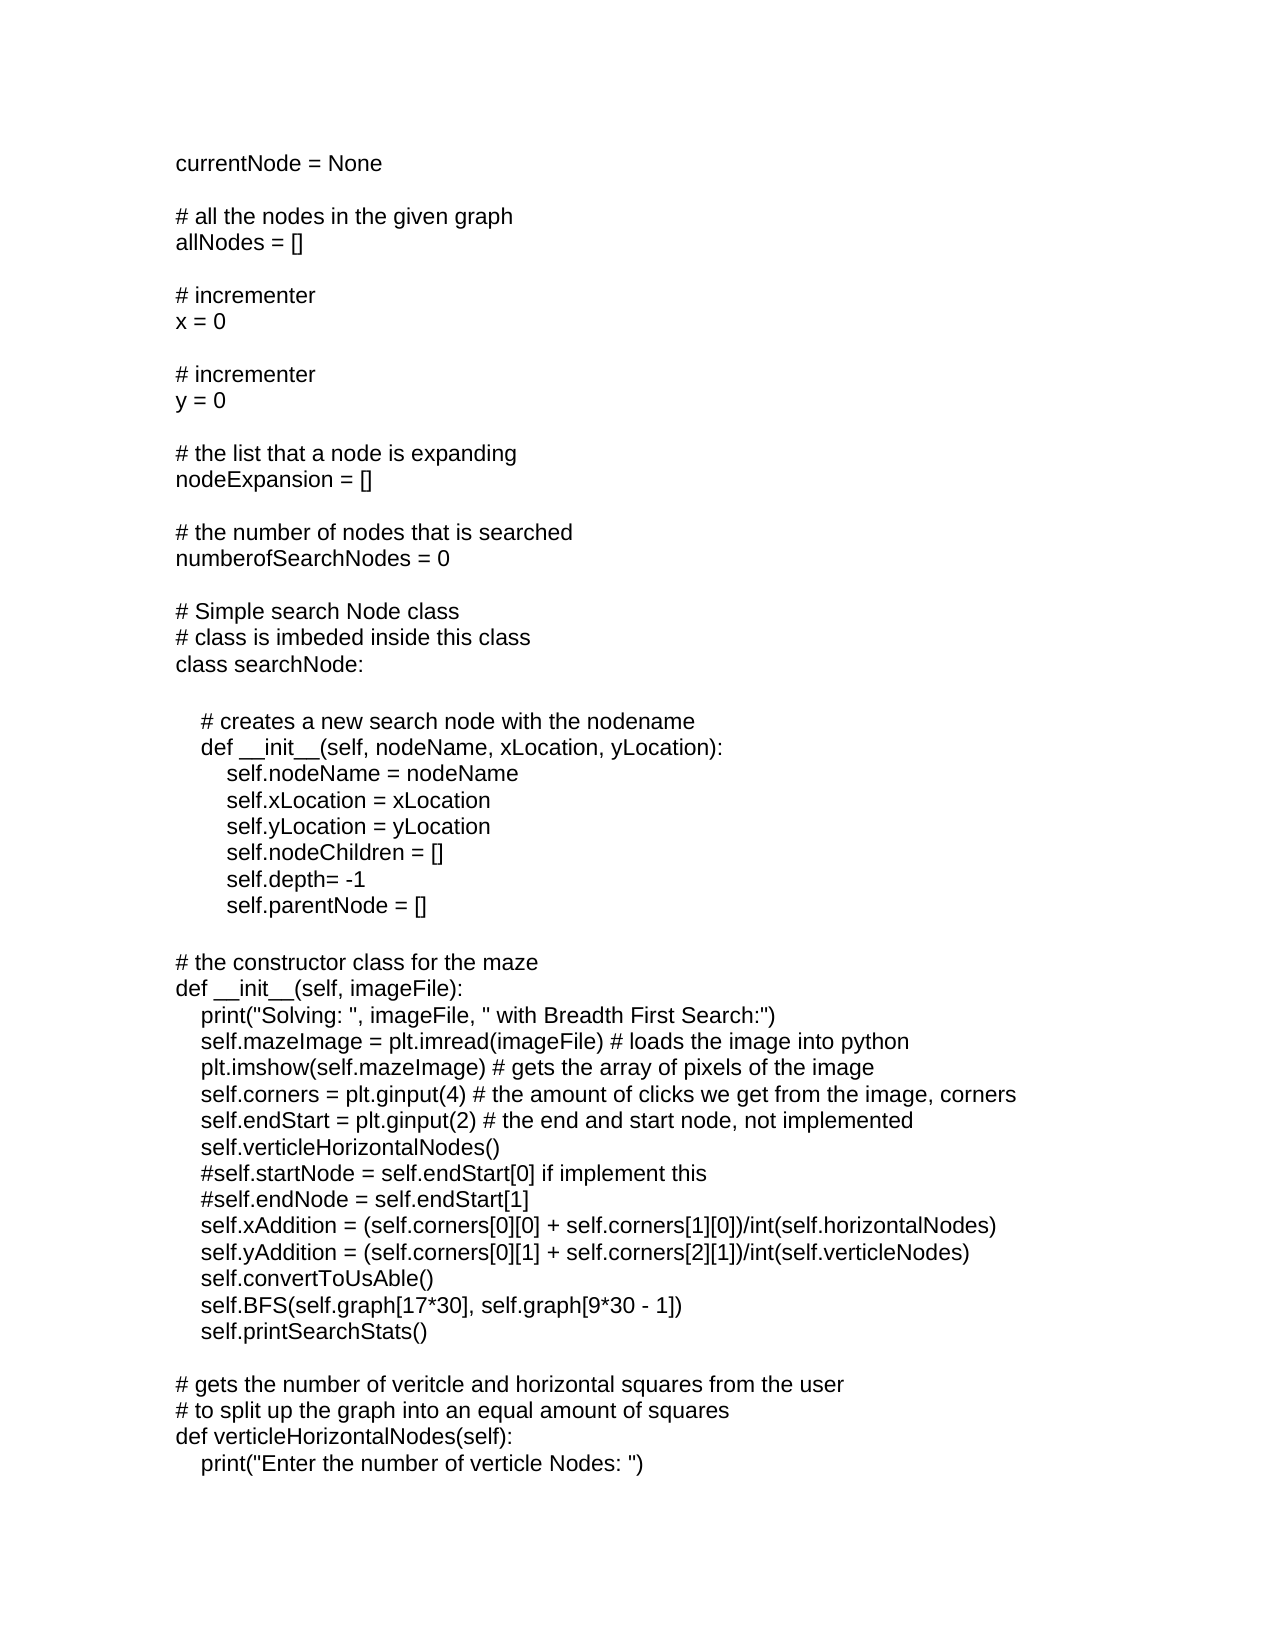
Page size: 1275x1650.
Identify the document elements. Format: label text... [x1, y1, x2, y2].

text self.printSearchStats() [150, 1318, 1125, 1344]
text self.mazeImage = plt.imread(imageFile) # loads the image into python [150, 1028, 1125, 1054]
text # creates a new search node with the nodename [150, 708, 1125, 734]
text def verticleHorizontalNodes(self): [150, 1423, 1125, 1450]
text self.depth= -1 [150, 866, 1125, 892]
text self.xAddition = (self.corners[0][0] + self.corners[1][0])/int(self.horizontalNodes) [150, 1212, 1125, 1239]
text self.convertToUsAble() [150, 1265, 1125, 1292]
text self.BFS(self.graph[17*30], self.graph[9*30 - 1]) [150, 1292, 1125, 1318]
text self.corners = plt.ginput(4) # the amount of clicks we get from the image, corners [150, 1081, 1125, 1107]
text def __init__(self, nodeName, xLocation, yLocation): [150, 734, 1125, 760]
text #self.endNode = self.endStart[1] [150, 1186, 1125, 1212]
text # incrementer [150, 282, 1125, 308]
text print("Solving: ", imageFile, " with Breadth First Search:") [150, 1002, 1125, 1028]
text # the constructor class for the maze [150, 949, 1125, 975]
text self.endStart = plt.ginput(2) # the end and start node, not implemented [150, 1107, 1125, 1133]
text # to split up the graph into an equal amount of squares [150, 1397, 1125, 1423]
text #self.startNode = self.endStart[0] if implement this [150, 1160, 1125, 1186]
text self.verticleHorizontalNodes() [150, 1133, 1125, 1160]
text # incrementer [150, 361, 1125, 387]
text self.parentNode = [] [150, 892, 1125, 918]
text self.yLocation = yLocation [150, 813, 1125, 839]
text numberofSearchNodes = 0 [150, 545, 1125, 572]
text allNodes = [] [150, 229, 1125, 255]
text # the number of nodes that is searched [150, 519, 1125, 545]
text class searchNode: [150, 651, 1125, 677]
text # all the nodes in the given graph [150, 203, 1125, 229]
text self.nodeChildren = [] [150, 839, 1125, 866]
text def __init__(self, imageFile): [150, 975, 1125, 1002]
text self.xLocation = xLocation [150, 787, 1125, 813]
text # gets the number of veritcle and horizontal squares from the user [150, 1371, 1125, 1397]
text x = 0 [150, 308, 1125, 334]
text # class is imbeded inside this class [150, 624, 1125, 651]
text self.yAddition = (self.corners[0][1] + self.corners[2][1])/int(self.verticleNodes) [150, 1239, 1125, 1265]
text # the list that a node is expanding [150, 440, 1125, 466]
text print("Enter the number of verticle Nodes: ") [150, 1450, 1125, 1476]
text currentNode = None [150, 150, 1125, 176]
text plt.imshow(self.mazeImage) # gets the array of pixels of the image [150, 1054, 1125, 1081]
text # Simple search Node class [150, 598, 1125, 624]
text self.nodeName = nodeName [150, 760, 1125, 787]
text y = 0 [150, 387, 1125, 413]
text nodeExpansion = [] [150, 466, 1125, 493]
